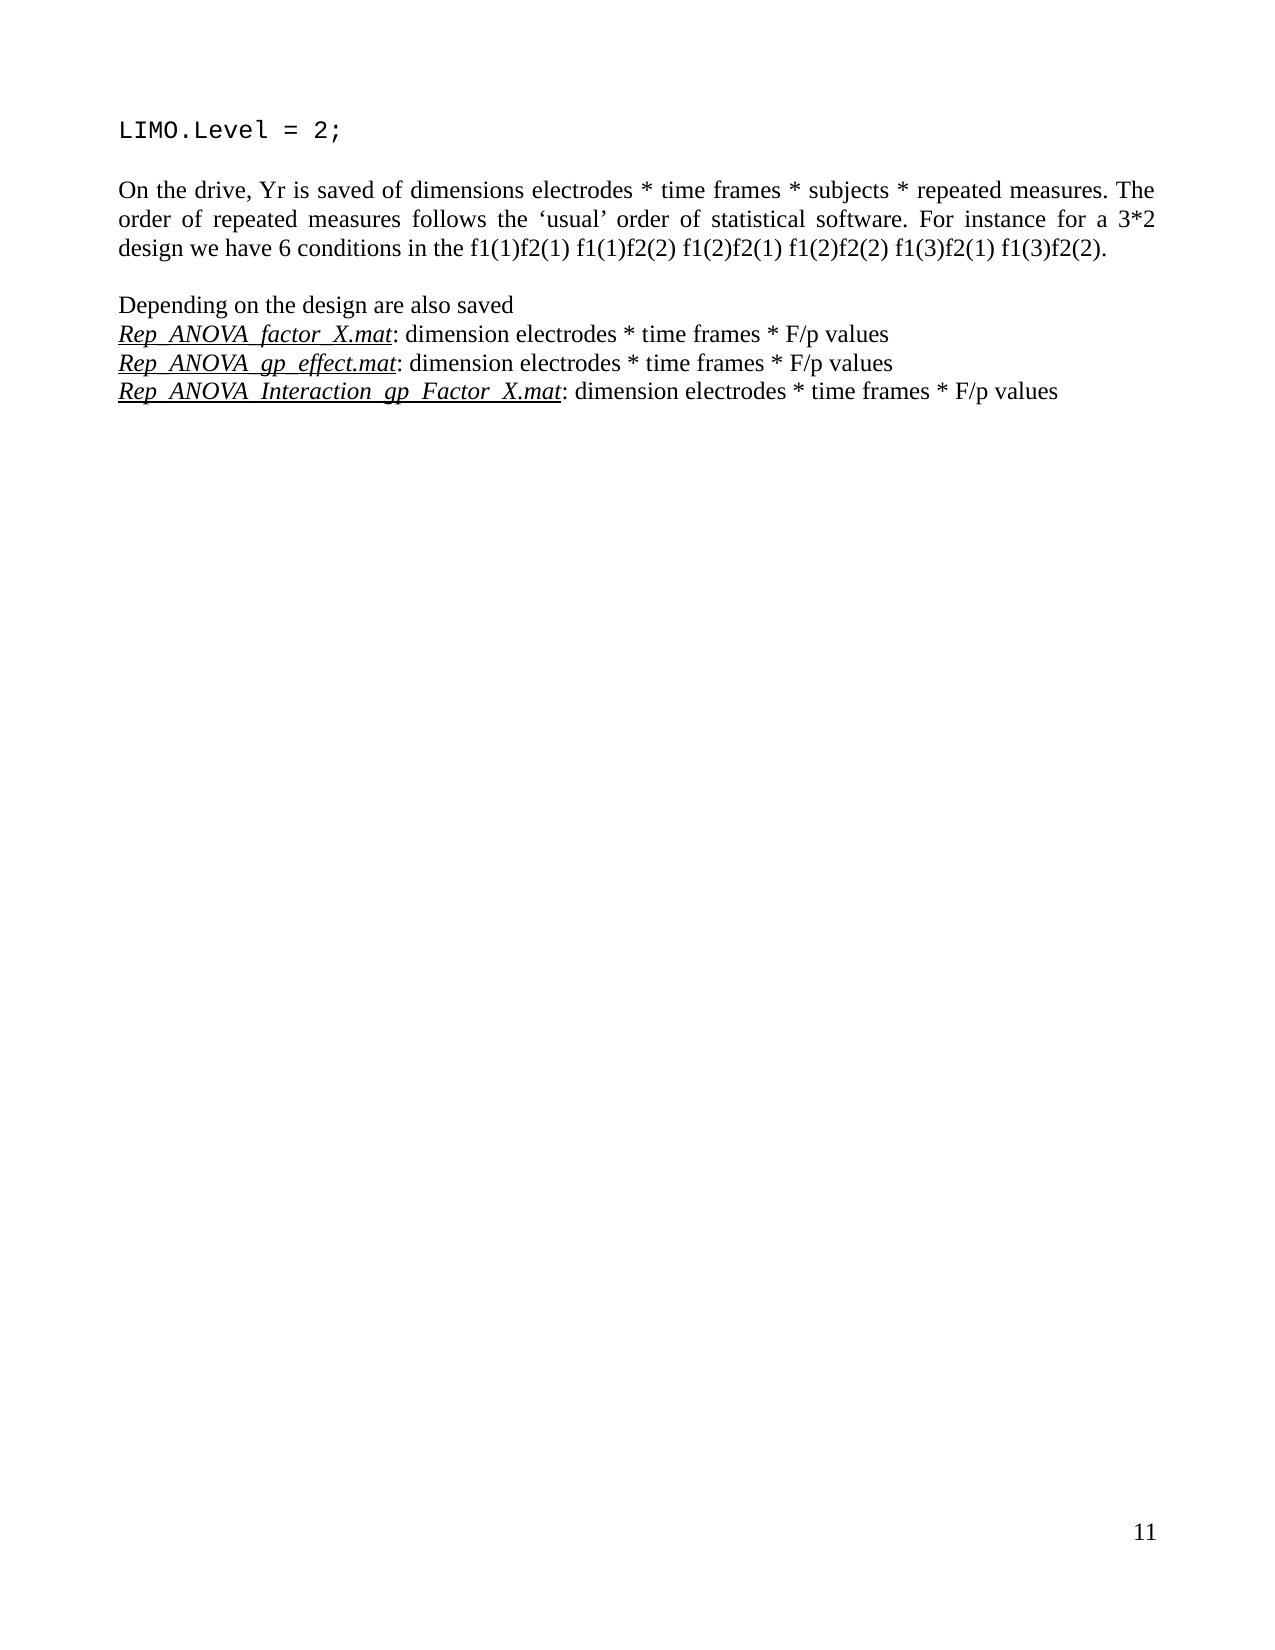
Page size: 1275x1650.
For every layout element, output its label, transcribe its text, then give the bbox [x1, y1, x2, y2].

text Rep_ANOVA_gp_effect.mat: dimension electrodes * time frames * F/p values [118, 348, 1157, 376]
text Rep_ANOVA_factor_X.mat: dimension electrodes * time frames * F/p values [118, 319, 1157, 348]
text Rep_ANOVA_Interaction_gp_Factor_X.mat: dimension electrodes * time frames * F/p values [118, 376, 1157, 405]
text LIMO.Level = 2; [118, 118, 1157, 146]
text Depending on the design are also saved [118, 290, 1157, 319]
text On the drive, Yr is saved of dimensions electrodes * time frames * subjects * repeated measures. The order of repeated measures follows the ‘usual’ order of statistical software. For instance for a 3*2 design we have 6 conditions in the f1(1)f2(1) f1(1)f2(2) f1(2)f2(1) f1(2)f2(2) f1(3)f2(1) f1(3)f2(2). [118, 175, 1157, 261]
